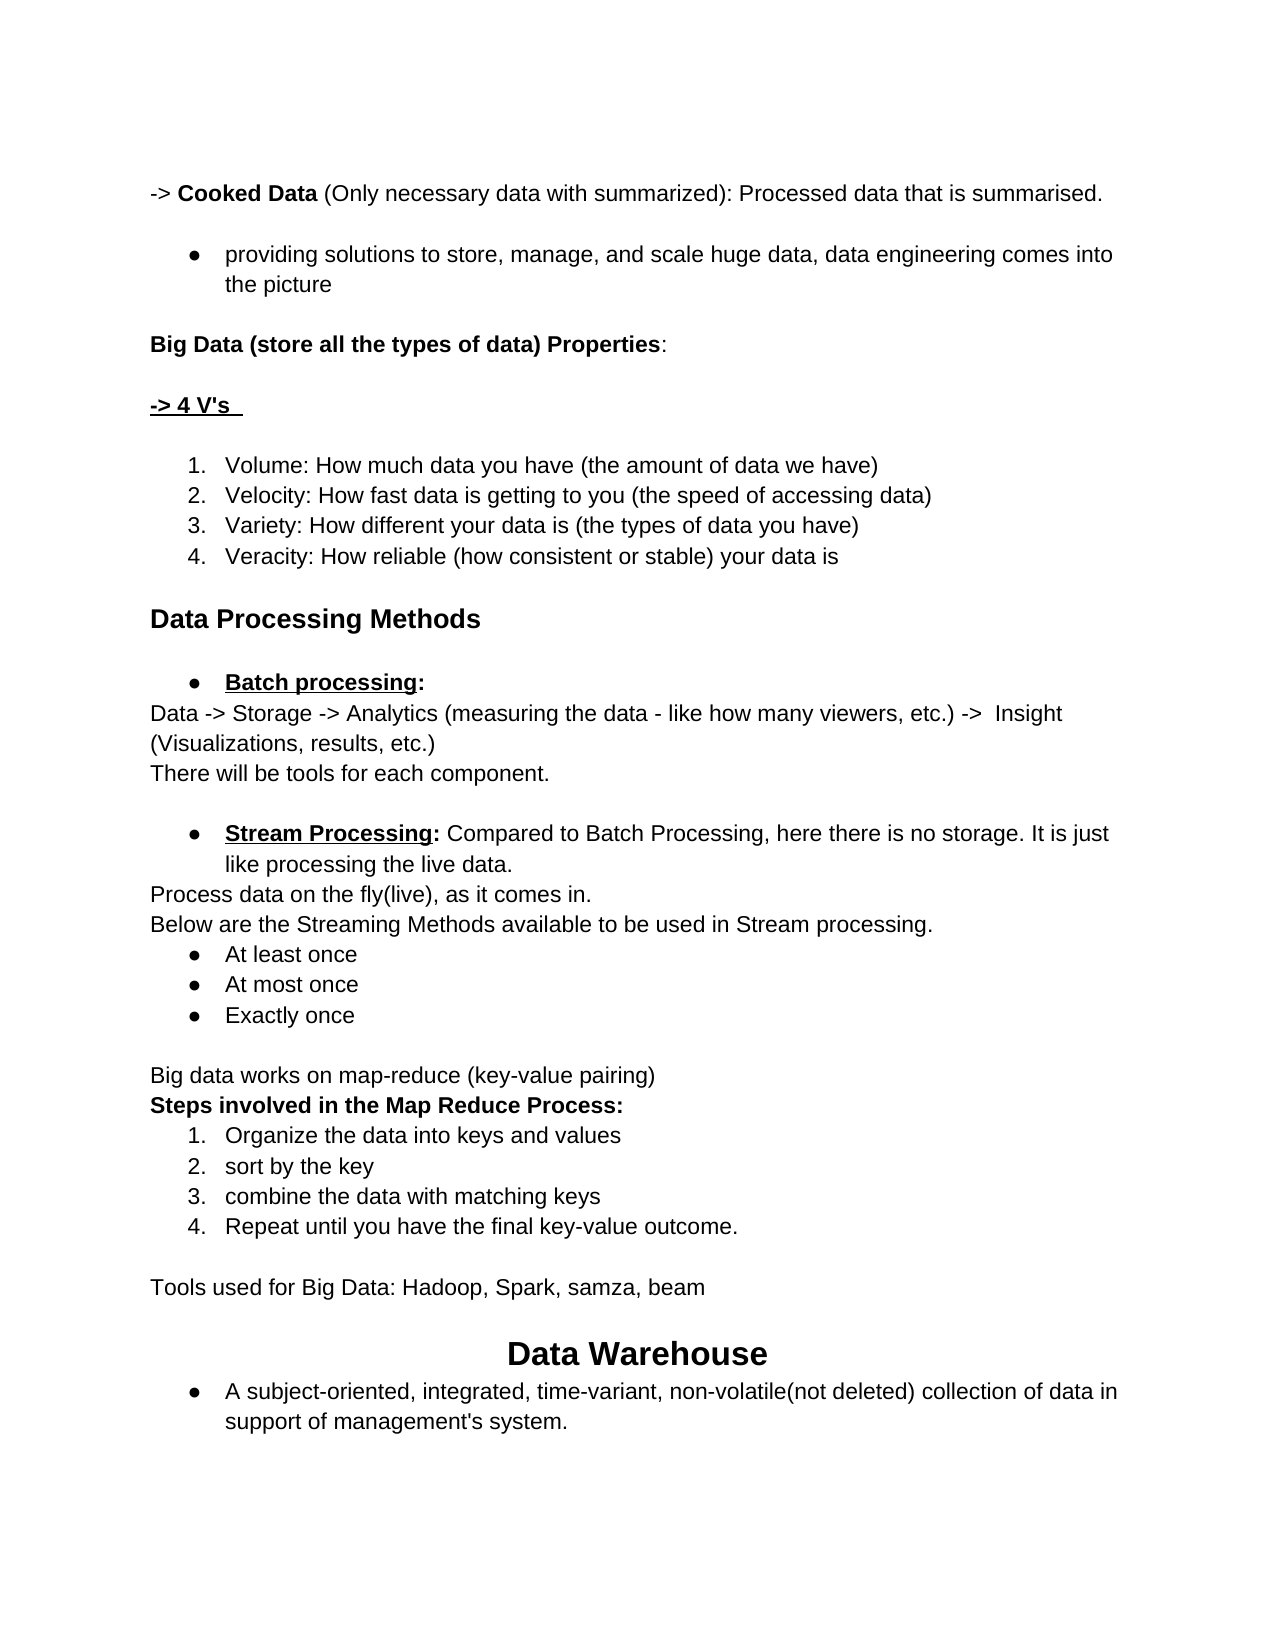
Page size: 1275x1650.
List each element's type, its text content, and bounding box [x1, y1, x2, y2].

text Steps involved in the Map Reduce Process: [150, 1092, 1125, 1118]
list A subject-oriented, integrated, time-variant, non-volatile(not deleted) collection of data in support of management's system. [187, 1378, 1125, 1434]
text Tools used for Big Data: Hadoop, Spark, samza, beam [150, 1273, 1125, 1300]
list Organize the data into keys and values [187, 1122, 1125, 1149]
list At least once [187, 941, 1125, 967]
text Big Data (store all the types of data) Properties: [150, 331, 1125, 358]
text -> 4 V's [150, 392, 1125, 418]
text Data Warehouse [150, 1334, 1125, 1372]
text Big data works on map-reduce (key-value pairing) [150, 1062, 1125, 1088]
list Repeat until you have the final key-value outcome. [187, 1213, 1125, 1239]
text Below are the Streaming Methods available to be used in Stream processing. [150, 911, 1125, 937]
list Stream Processing: Compared to Batch Processing, here there is no storage. It is just like processing the live data. [187, 820, 1125, 877]
list Variety: How different your data is (the types of data you have) [187, 512, 1125, 539]
list Exactly once [187, 1002, 1125, 1028]
text Data Processing Methods [150, 603, 1125, 634]
list At most once [187, 971, 1125, 998]
text Process data on the fly(live), as it comes in. [150, 881, 1125, 907]
text Data -> Storage -> Analytics (measuring the data - like how many viewers, etc.) -> Insight (Visualizations, results, etc.) [150, 699, 1125, 756]
text -> Cooked Data (Only necessary data with summarized): Processed data that is summarised. [150, 180, 1125, 207]
list combine the data with matching keys [187, 1183, 1125, 1209]
list Velocity: How fast data is getting to you (the speed of accessing data) [187, 482, 1125, 509]
list sort by the key [187, 1153, 1125, 1179]
list Batch processing: [187, 669, 1125, 696]
text There will be tools for each component. [150, 760, 1125, 786]
list Volume: How much data you have (the amount of data we have) [187, 452, 1125, 478]
list providing solutions to store, manage, and scale huge data, data engineering comes into the picture [187, 241, 1125, 297]
list Veracity: How reliable (how consistent or stable) your data is [187, 543, 1125, 569]
